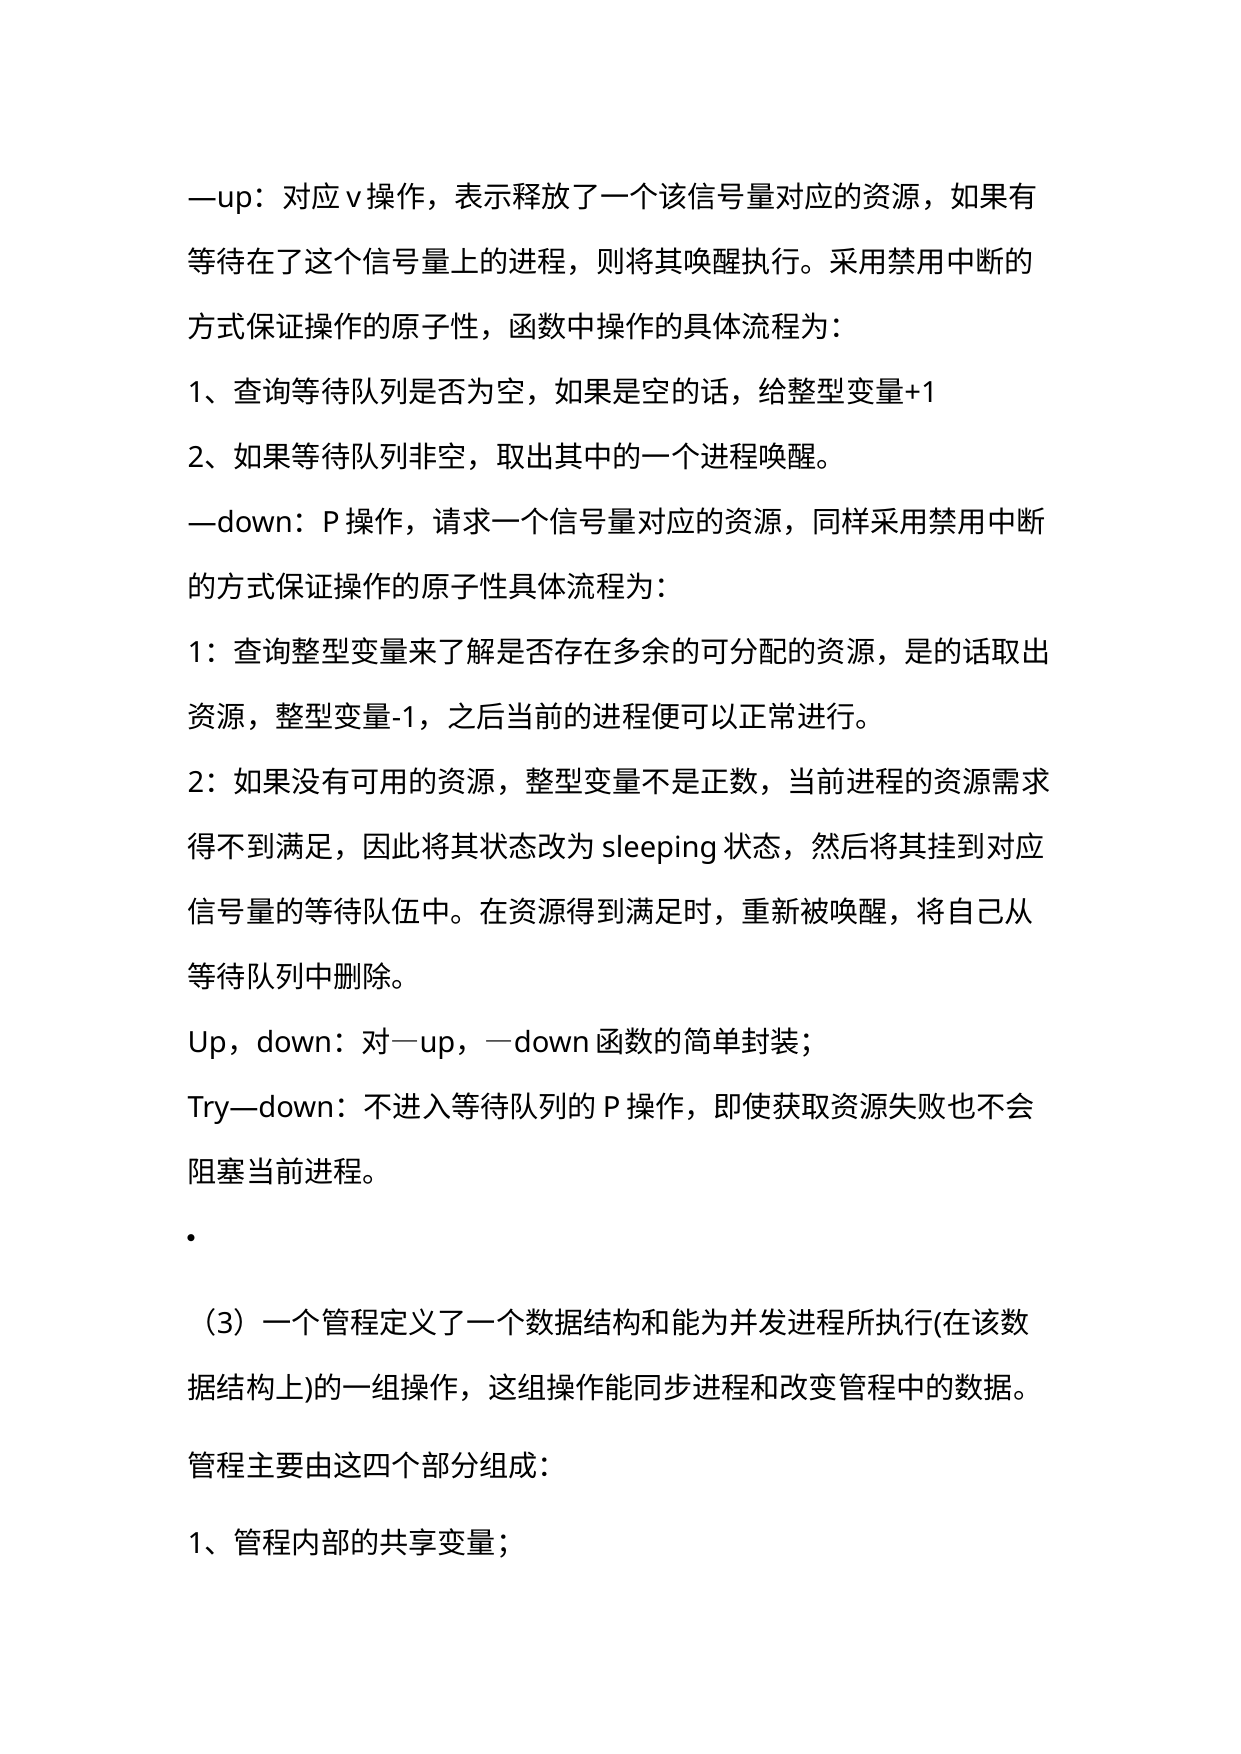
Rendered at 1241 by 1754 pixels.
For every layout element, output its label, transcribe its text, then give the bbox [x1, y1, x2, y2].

list 如果等待队列非空，取出其中的一个进程唤醒。 [187, 422, 1053, 487]
text 2：如果没有可用的资源，整型变量不是正数，当前进程的资源需求得不到满足，因此将其状态改为sleeping状态，然后将其挂到对应信号量的等待队伍中。在资源得到满足时，重新被唤醒，将自己从等待队列中删除。 [187, 747, 1053, 1007]
text Try—down：不进入等待队列的P操作，即使获取资源失败也不会阻塞当前进程。 [187, 1072, 1053, 1202]
text 管程主要由这四个部分组成： [187, 1431, 1053, 1496]
text （3）一个管程定义了一个数据结构和能为并发进程所执行(在该数据结构上)的一组操作，这组操作能同步进程和改变管程中的数据。 [187, 1289, 1053, 1419]
text 1：查询整型变量来了解是否存在多余的可分配的资源，是的话取出资源，整型变量-1，之后当前的进程便可以正常进行。 [187, 617, 1053, 747]
list 1、管程内部的共享变量； [187, 1509, 1053, 1574]
text —up：对应v操作，表示释放了一个该信号量对应的资源，如果有等待在了这个信号量上的进程，则将其唤醒执行。采用禁用中断的方式保证操作的原子性，函数中操作的具体流程为： [187, 162, 1053, 357]
list 查询等待队列是否为空，如果是空的话，给整型变量+1 [187, 357, 1053, 422]
text —down：P操作，请求一个信号量对应的资源，同样采用禁用中断的方式保证操作的原子性具体流程为： [187, 487, 1053, 617]
text Up，down：对—up，—down函数的简单封装； [187, 1007, 1053, 1072]
